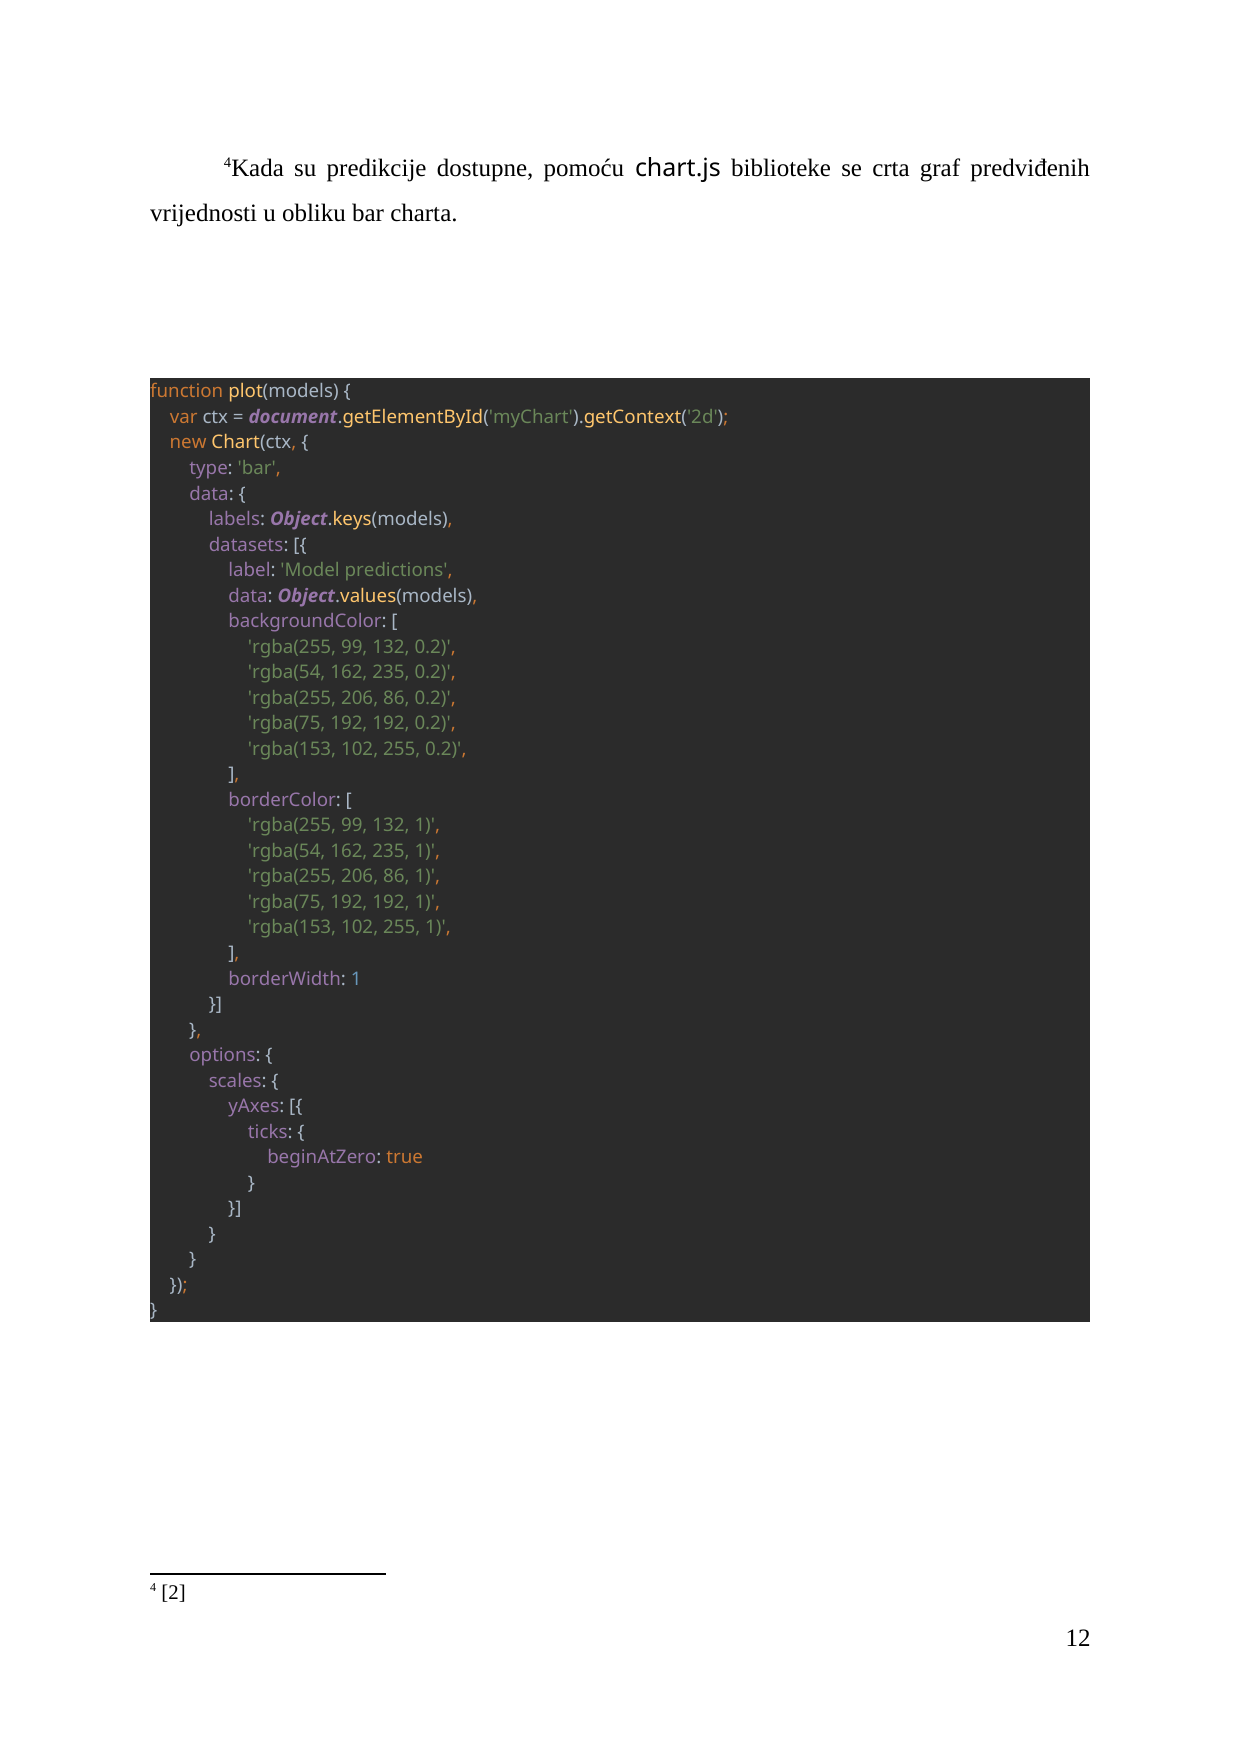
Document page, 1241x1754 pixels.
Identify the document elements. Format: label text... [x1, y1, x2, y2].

text function plot(models) { var ctx = document.getElementById('myChart').getContext('2d'); new Chart(ctx, { type: 'bar', data: { labels: Object.keys(models), datasets: [{ label: 'Model predictions', data: Object.values(models), backgroundColor: [ 'rgba(255, 99, 132, 0.2)', 'rgba(54, 162, 235, 0.2)', 'rgba(255, 206, 86, 0.2)', 'rgba(75, 192, 192, 0.2)', 'rgba(153, 102, 255, 0.2)', ], borderColor: [ 'rgba(255, 99, 132, 1)', 'rgba(54, 162, 235, 1)', 'rgba(255, 206, 86, 1)', 'rgba(75, 192, 192, 1)', 'rgba(153, 102, 255, 1)', ], borderWidth: 1 }] }, options: { scales: { yAxes: [{ ticks: { beginAtZero: true } }] } } }); } [150, 378, 1090, 1322]
text Kada su predikcije dostupne, pomoću chart.js biblioteke se crta graf predviđenih vrijednosti u obliku bar charta. [150, 150, 1090, 227]
